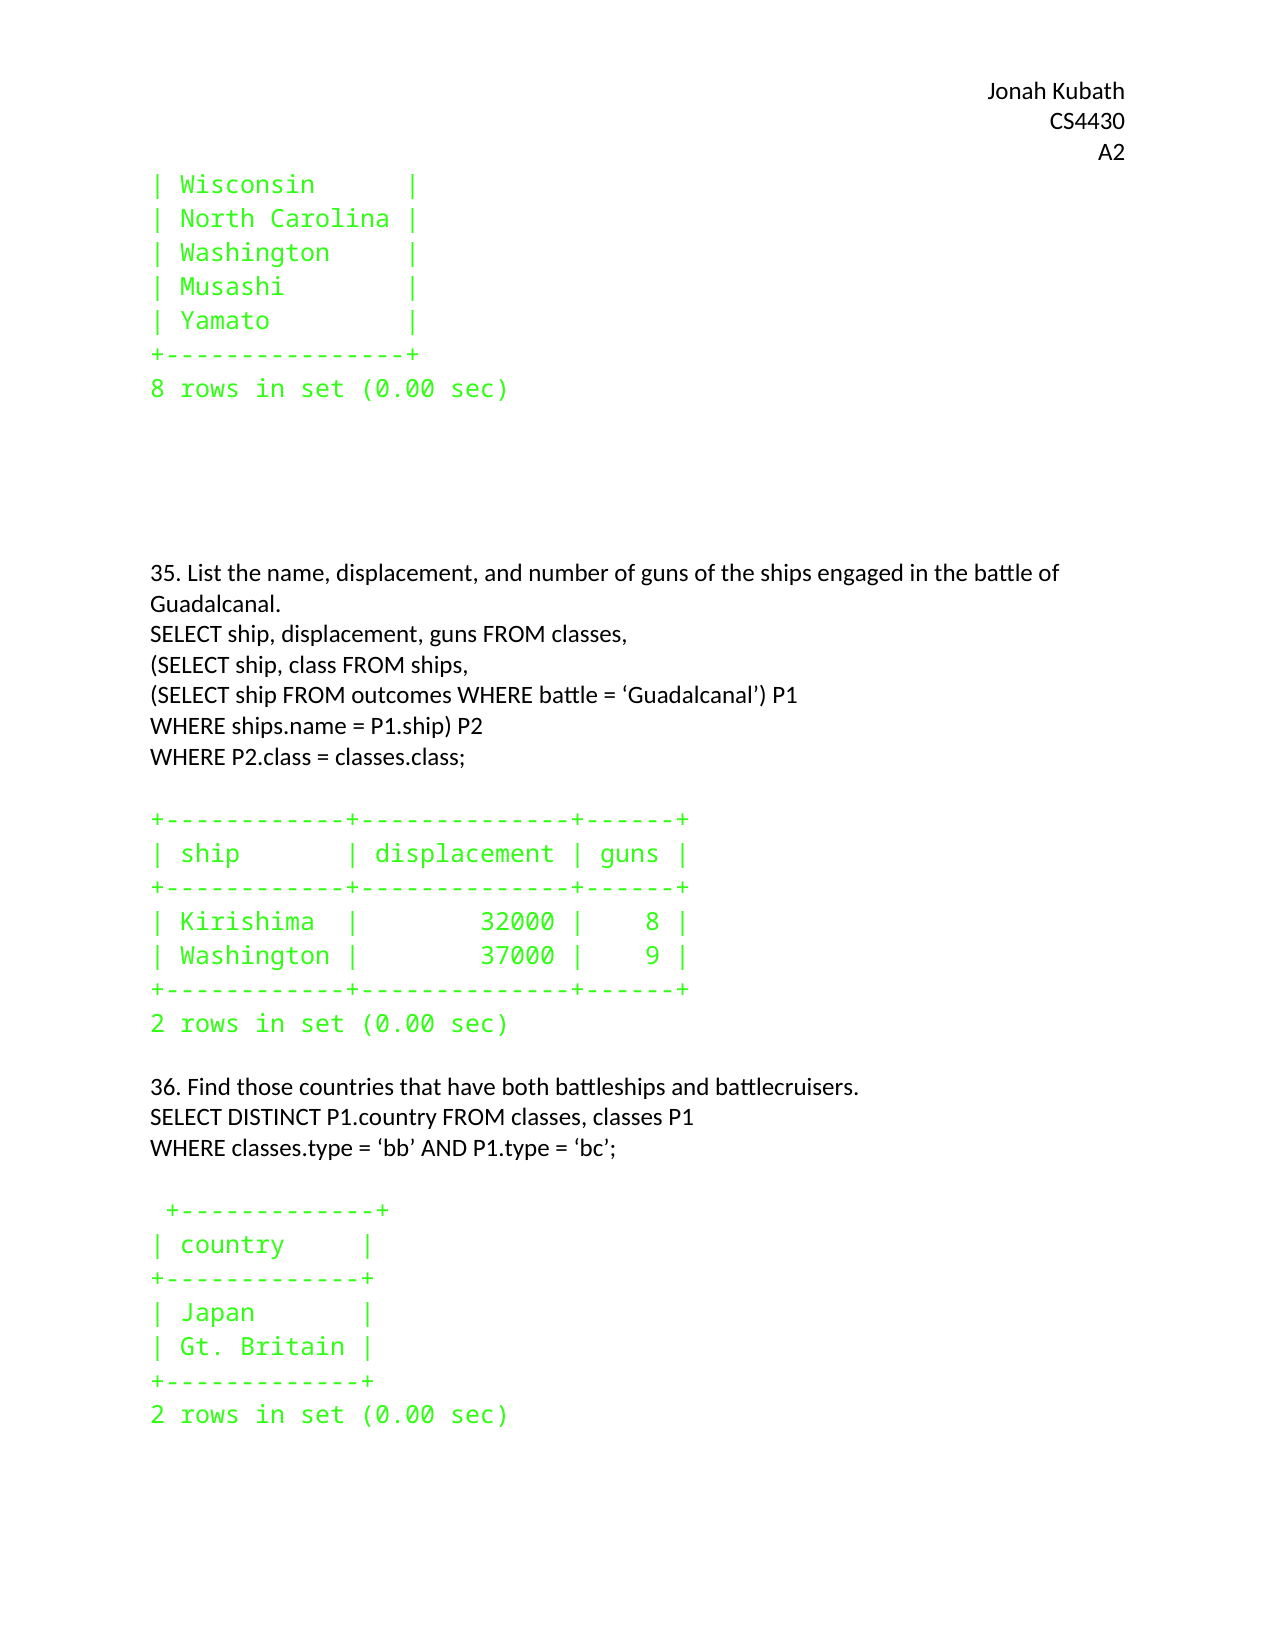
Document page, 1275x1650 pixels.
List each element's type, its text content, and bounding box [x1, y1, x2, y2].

text +------------+--------------+------+ [150, 972, 1125, 1006]
text | Gt. Britain | [150, 1329, 1125, 1363]
text +-------------+ [150, 1261, 1125, 1295]
text 8 rows in set (0.00 sec) [150, 371, 1125, 405]
text WHERE P2.class = classes.class; [150, 741, 1125, 771]
text 36. Find those countries that have both battleships and battlecruisers. SELECT DISTINCT P1.country FROM classes, classes P1 [150, 1071, 1125, 1132]
text | country | [150, 1227, 1125, 1261]
text +------------+--------------+------+ [150, 870, 1125, 904]
text 2 rows in set (0.00 sec) [150, 1006, 1125, 1040]
text | Musashi | [150, 269, 1125, 303]
text (SELECT ship FROM outcomes WHERE battle = ‘Guadalcanal’) P1 [150, 680, 1125, 710]
text WHERE classes.type = ‘bb’ AND P1.type = ‘bc’; [150, 1132, 1125, 1193]
text | ship | displacement | guns | [150, 836, 1125, 870]
text | Washington | 37000 | 9 | [150, 938, 1125, 972]
text +-------------+ [150, 1193, 1125, 1227]
text | Yamato | [150, 303, 1125, 337]
text 35. List the name, displacement, and number of guns of the ships engaged in the battle of Guadalcanal. SELECT ship, displacement, guns FROM classes, [150, 558, 1125, 649]
text (SELECT ship, class FROM ships, [150, 649, 1125, 680]
text | Washington | [150, 235, 1125, 269]
text +------------+--------------+------+ [150, 802, 1125, 836]
text +----------------+ [150, 337, 1125, 371]
text | Wisconsin | [150, 167, 1125, 201]
text | Kirishima | 32000 | 8 | [150, 904, 1125, 938]
text WHERE ships.name = P1.ship) P2 [150, 710, 1125, 741]
text | North Carolina | [150, 201, 1125, 235]
text | Japan | [150, 1295, 1125, 1329]
text 2 rows in set (0.00 sec) [150, 1397, 1125, 1431]
text +-------------+ [150, 1363, 1125, 1397]
